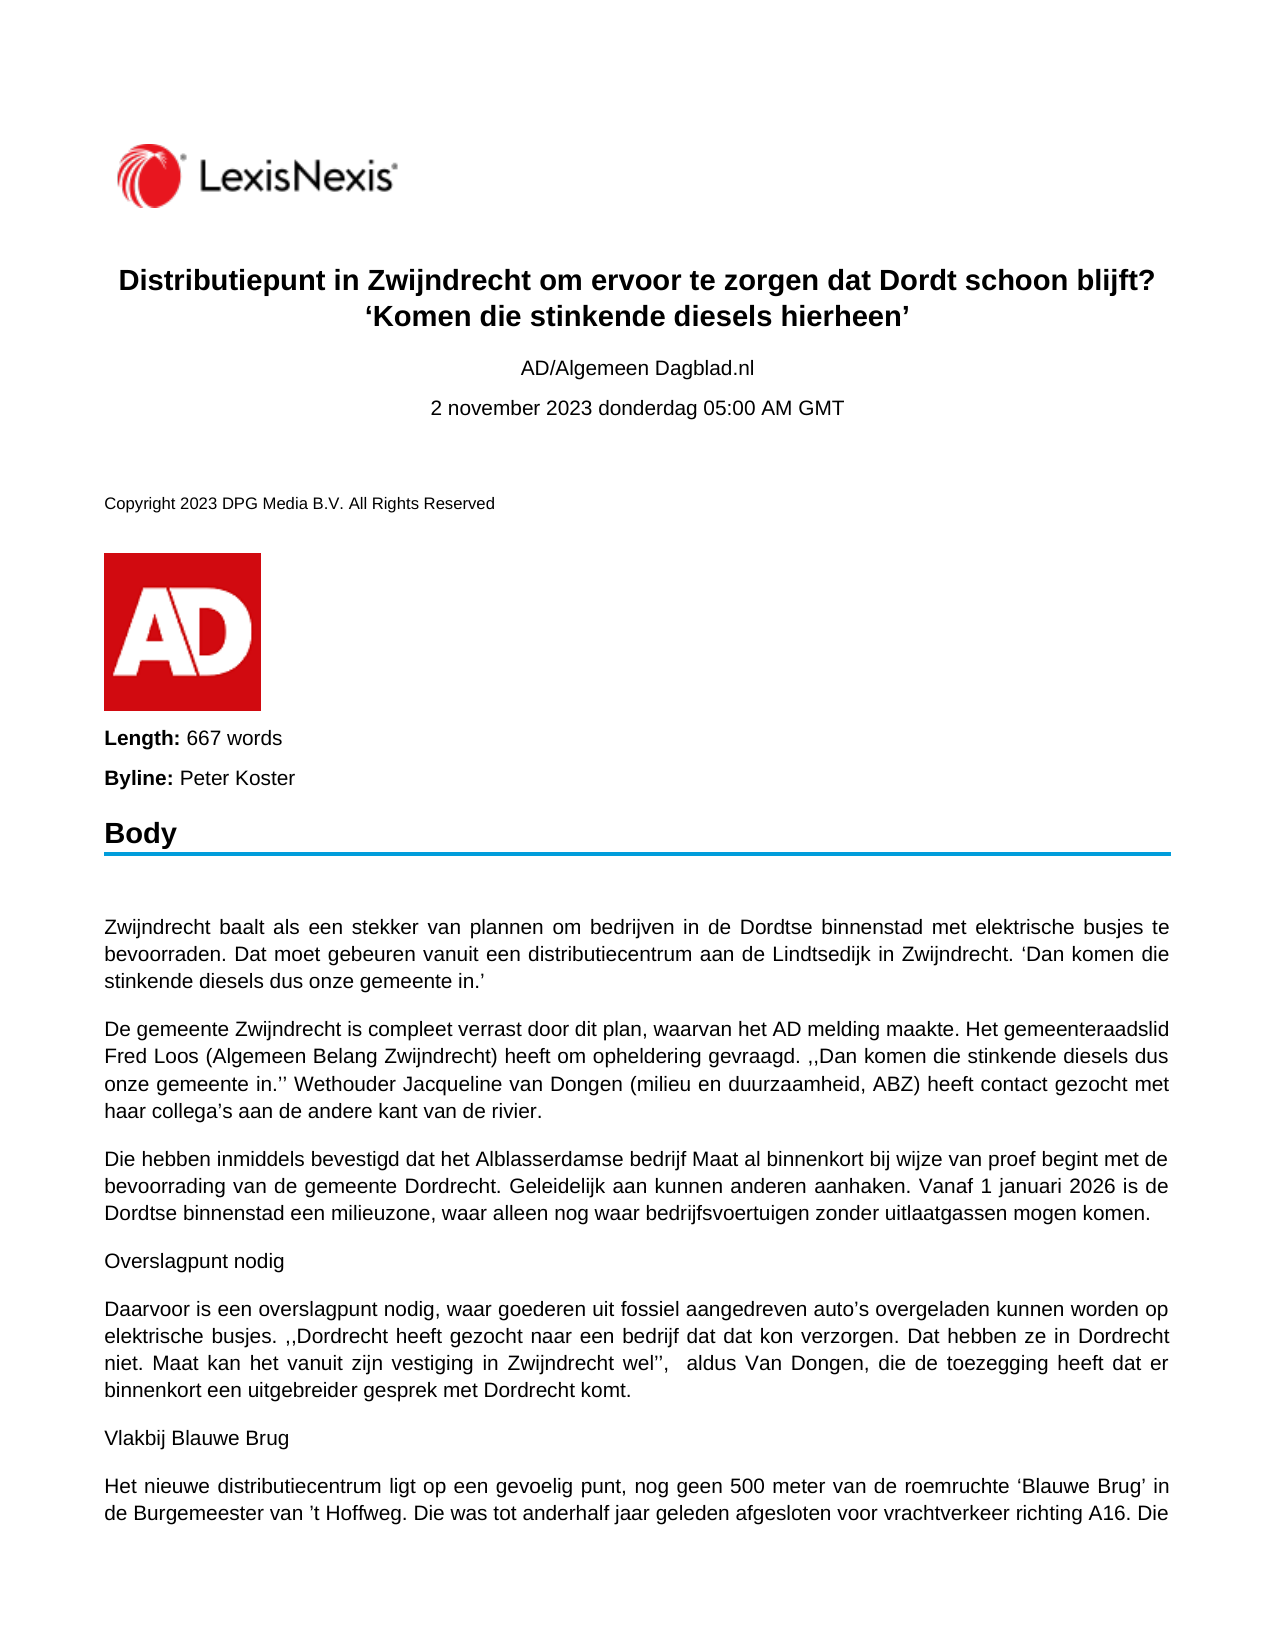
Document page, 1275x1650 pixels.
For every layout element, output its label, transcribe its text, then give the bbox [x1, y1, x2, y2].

text Copyright 2023 DPG Media B.V. All Rights Reserved [104, 461, 1171, 513]
text AD/Algemeen Dagblad.nl [104, 353, 1171, 380]
text Length: 667 words [104, 723, 1171, 750]
text Die hebben inmiddels bevestigd dat het Alblasserdamse bedrijf Maat al binnenkort bij wijze van proef begint met de bevoorrading van de gemeente Dordrecht. Geleidelijk aan kunnen anderen aanhaken. Vanaf 1 januari 2026 is de Dordtse binnenstad een milieuzone, waar alleen nog waar bedrijfsvoertuigen zonder uitlaatgassen mogen komen. [104, 1143, 1171, 1224]
text Overslagpunt nodig [104, 1245, 1171, 1272]
picture [104, 553, 261, 711]
text Zwijndrecht baalt als een stekker van plannen om bedrijven in de Dordtse binnenstad met elektrische busjes te bevoorraden. Dat moet gebeuren vanuit een distributiecentrum aan de Lindtsedijk in Zwijndrecht. ‘Dan komen die stinkende diesels dus onze gemeente in.’ [104, 912, 1171, 993]
subtitle Distributiepunt in Zwijndrecht om ervoor te zorgen dat Dordt schoon blijft? ‘Komen die stinkende diesels hierheen’ [104, 261, 1171, 332]
picture [104, 144, 412, 208]
text Vlakbij Blauwe Brug [104, 1422, 1171, 1449]
text Byline: Peter Koster [104, 762, 1171, 789]
text Daarvoor is een overslagpunt nodig, waar goederen uit fossiel aangedreven auto’s overgeladen kunnen worden op elektrische busjes. ,,Dordrecht heeft gezocht naar een bedrijf dat dat kon verzorgen. Dat hebben ze in Dordrecht niet. Maat kan het vanuit zijn vestiging in Zwijndrecht wel’’, aldus Van Dongen, die de toezegging heeft dat er binnenkort een uitgebreider gesprek met Dordrecht komt. [104, 1293, 1171, 1402]
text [104, 1470, 1171, 1524]
text De gemeente Zwijndrecht is compleet verrast door dit plan, waarvan het AD melding maakte. Het gemeenteraadslid Fred Loos (Algemeen Belang Zwijndrecht) heeft om opheldering gevraagd. ,,Dan komen die stinkende diesels dus onze gemeente in.’’ Wethouder Jacqueline van Dongen (milieu en duurzaamheid, ABZ) heeft contact gezocht met haar collega’s aan de andere kant van de rivier. [104, 1014, 1171, 1122]
text Body [104, 814, 1171, 850]
text 2 november 2023 donderdag 05:00 AM GMT [104, 393, 1171, 420]
